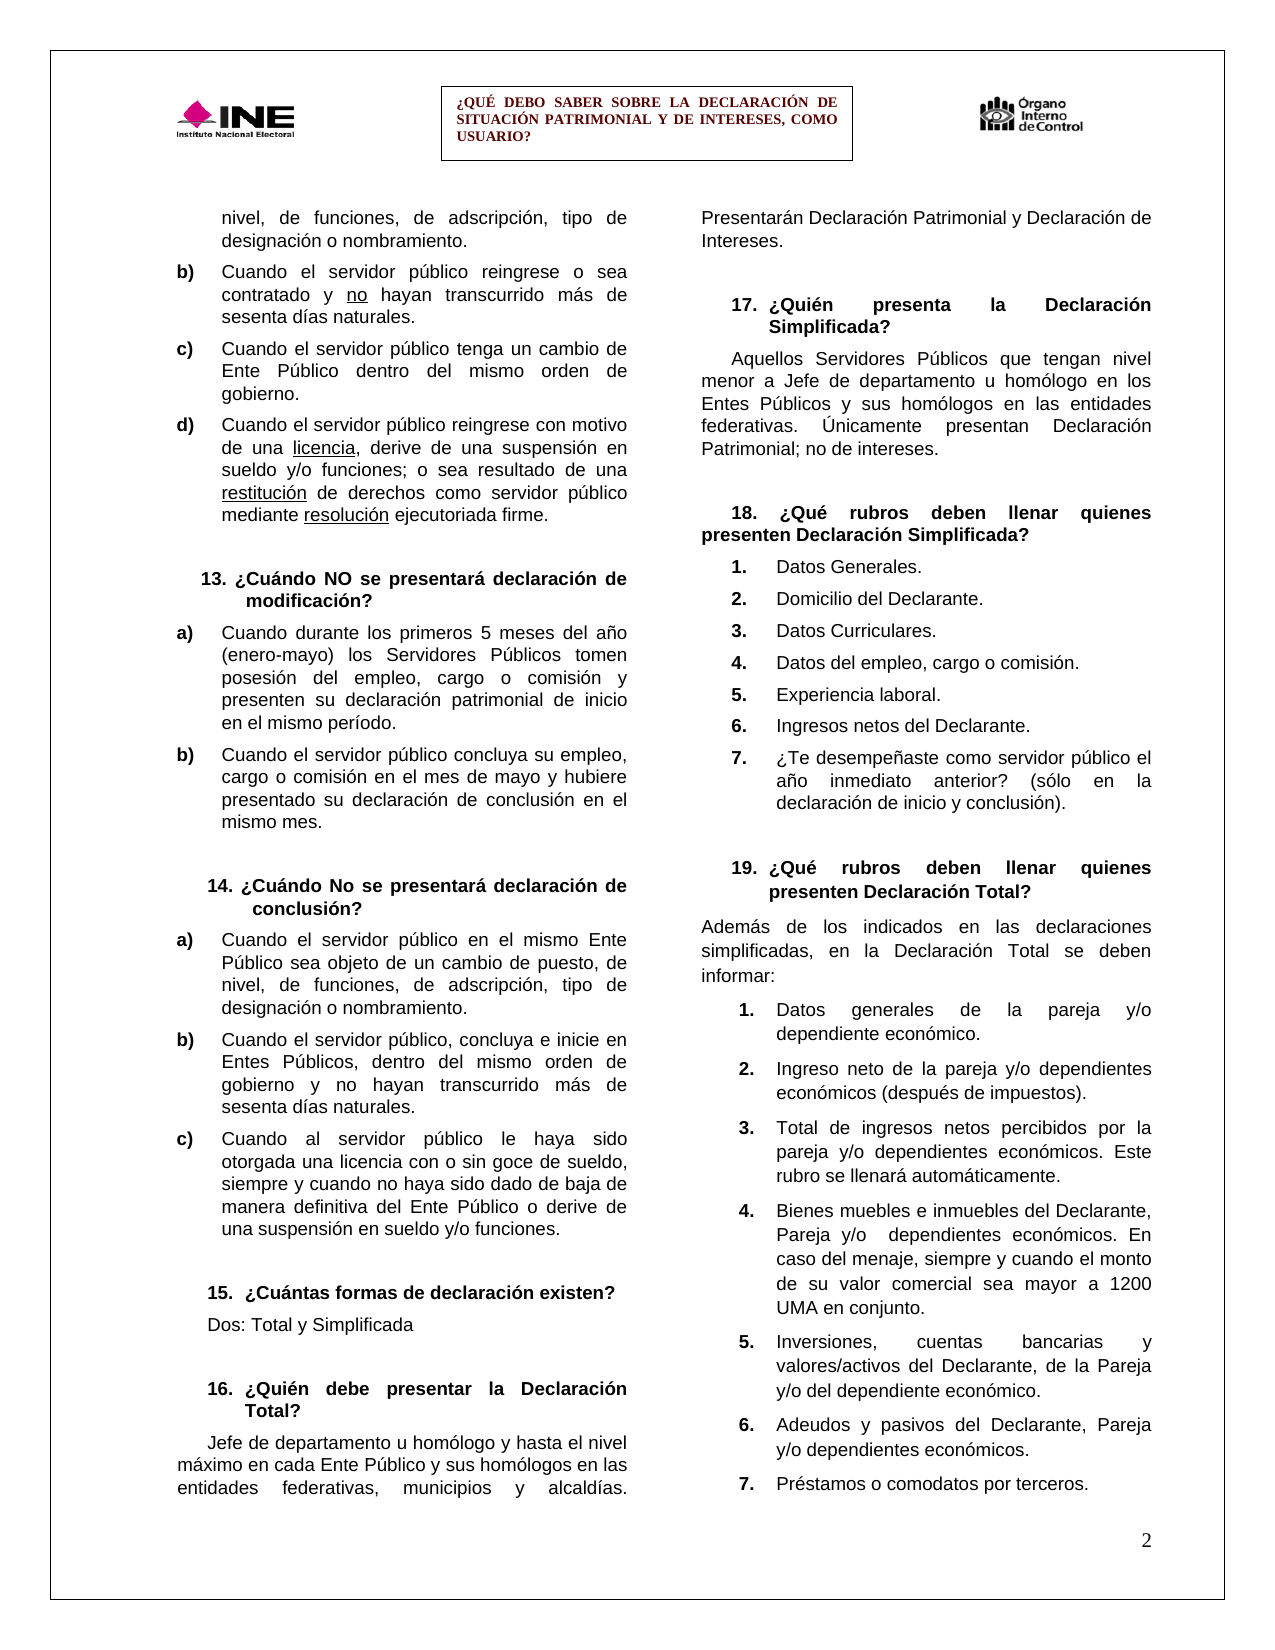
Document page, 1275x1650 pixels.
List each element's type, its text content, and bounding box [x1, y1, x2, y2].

picture [177, 99, 294, 141]
list Adeudos y pasivos del Declarante, Pareja y/o dependientes económicos. [739, 1412, 1152, 1461]
text Jefe de departamento u homólogo y hasta el nivel máximo en cada Ente Público y sus homólogos en las entidades federativas, municipios y alcaldías. Presentarán Declaración Patrimonial y Declaración de Intereses. [701, 207, 1152, 252]
list Bienes muebles e inmuebles del Declarante, Pareja y/o dependientes económicos. En caso del menaje, siempre y cuando el monto de su valor comercial sea mayor a 1200 UMA en conjunto. [739, 1198, 1152, 1319]
text 2. Domicilio del Declarante. [731, 587, 1152, 610]
text Además de los indicados en las declaraciones simplificadas, en la Declaración Total se deben informar: [701, 914, 1152, 987]
list Ingreso neto de la pareja y/o dependientes económicos (después de impuestos). [739, 1056, 1152, 1104]
text 3. Datos Curriculares. [731, 619, 1152, 642]
text 4. Datos del empleo, cargo o comisión. [731, 651, 1152, 674]
list Total de ingresos netos percibidos por la pareja y/o dependientes económicos. Este rubro se llenará automáticamente. [739, 1115, 1152, 1188]
text b) Cuando el servidor público concluya su empleo, cargo o comisión en el mes de mayo y hubiere presentado su declaración de conclusión en el mismo mes. [176, 743, 627, 833]
text c) Cuando el servidor público tenga un cambio de Ente Público dentro del mismo orden de gobierno. [176, 337, 627, 405]
list ¿Qué rubros deben llenar quienes presenten Declaración Total? [731, 856, 1152, 904]
picture [973, 87, 1096, 141]
list ¿Cuántas formas de declaración existen? [207, 1281, 627, 1304]
list Préstamos o comodatos por terceros. [739, 1471, 1152, 1496]
text Dos: Total y Simplificada [177, 1313, 627, 1336]
list ¿Quién presenta la Declaración Simplificada? [731, 293, 1152, 338]
list Datos generales de la pareja y/o dependiente económico. [739, 997, 1152, 1046]
text d) Cuando el servidor público reingrese con motivo de una licencia, derive de una suspensión en sueldo y/o funciones; o sea resultado de una restitución de derechos como servidor público mediante resolución ejecutoriada firme. [176, 414, 627, 526]
text 5. Experiencia laboral. [731, 683, 1152, 706]
text Jefe de departamento u homólogo y hasta el nivel máximo en cada Ente Público y sus homólogos en las entidades federativas, municipios y alcaldías. Presentarán Declaración Patrimonial y Declaración de Intereses. [177, 1431, 627, 1499]
text 1. Datos Generales. [731, 556, 1152, 578]
text c) Cuando al servidor público le haya sido otorgada una licencia con o sin goce de sueldo, siempre y cuando no haya sido dado de baja de manera definitiva del Ente Público o derive de una suspensión en sueldo y/o funciones. [176, 1128, 627, 1240]
text b) Cuando el servidor público, concluya e inicie en Entes Públicos, dentro del mismo orden de gobierno y no hayan transcurrido más de sesenta días naturales. [176, 1028, 627, 1118]
text b) Cuando el servidor público reingrese o sea contratado y no hayan transcurrido más de sesenta días naturales. [176, 261, 627, 328]
list ¿Quién debe presentar la Declaración Total? [207, 1377, 627, 1422]
list Inversiones, cuentas bancarias y valores/activos del Declarante, de la Pareja y/o del dependiente económico. [739, 1329, 1152, 1402]
text 6. Ingresos netos del Declarante. [731, 715, 1152, 737]
text 14. ¿Cuándo No se presentará declaración de conclusión? [207, 874, 627, 919]
text a) Cuando durante los primeros 5 meses del año (enero-mayo) los Servidores Públicos tomen posesión del empleo, cargo o comisión y presenten su declaración patrimonial de inicio en el mismo período. [176, 621, 627, 734]
text 13. ¿Cuándo NO se presentará declaración de modificación? [201, 567, 627, 612]
text 7. ¿Te desempeñaste como servidor público el año inmediato anterior? (sólo en la declaración de inicio y conclusión). [731, 747, 1152, 814]
text 18. ¿Qué rubros deben llenar quienes presenten Declaración Simplificada? [701, 501, 1152, 546]
text Aquellos Servidores Públicos que tengan nivel menor a Jefe de departamento u homólogo en los Entes Públicos y sus homólogos en las entidades federativas. Únicamente presentan Declaración Patrimonial; no de intereses. [701, 347, 1152, 460]
